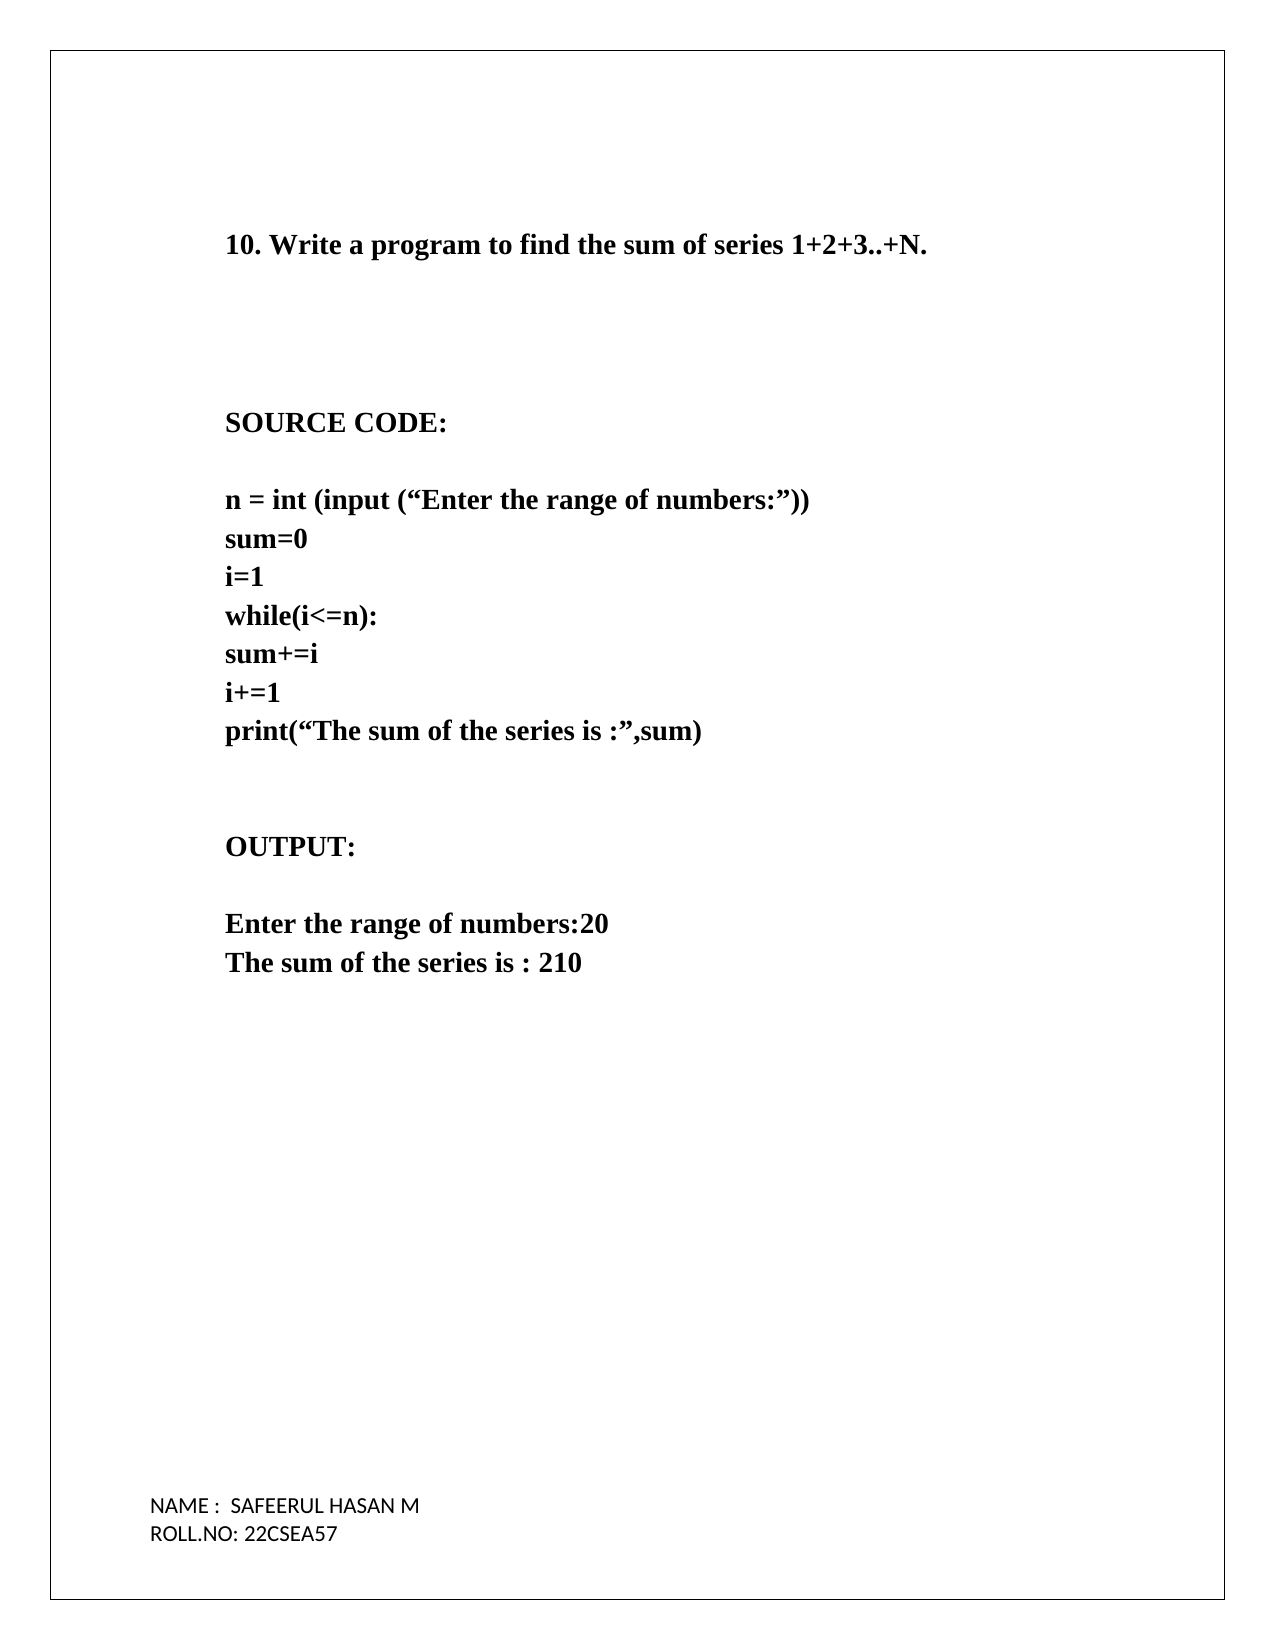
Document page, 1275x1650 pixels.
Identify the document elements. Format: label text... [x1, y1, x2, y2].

list 10. Write a program to find the sum of series 1+2+3..+N. [225, 227, 1125, 261]
list sum+=i [225, 636, 1125, 670]
list Enter the range of numbers:20 [225, 906, 1125, 940]
list i=1 [225, 559, 1125, 593]
list OUTPUT: [225, 829, 1125, 863]
list print(“The sum of the series is :”,sum) [225, 713, 1125, 747]
list while(i<=n): [225, 598, 1125, 631]
list sum=0 [225, 521, 1125, 554]
list SOURCE CODE: [225, 405, 1125, 439]
list n = int (input (“Enter the range of numbers:”)) [225, 482, 1125, 516]
list The sum of the series is : 210 [225, 945, 1125, 978]
list i+=1 [225, 675, 1125, 708]
